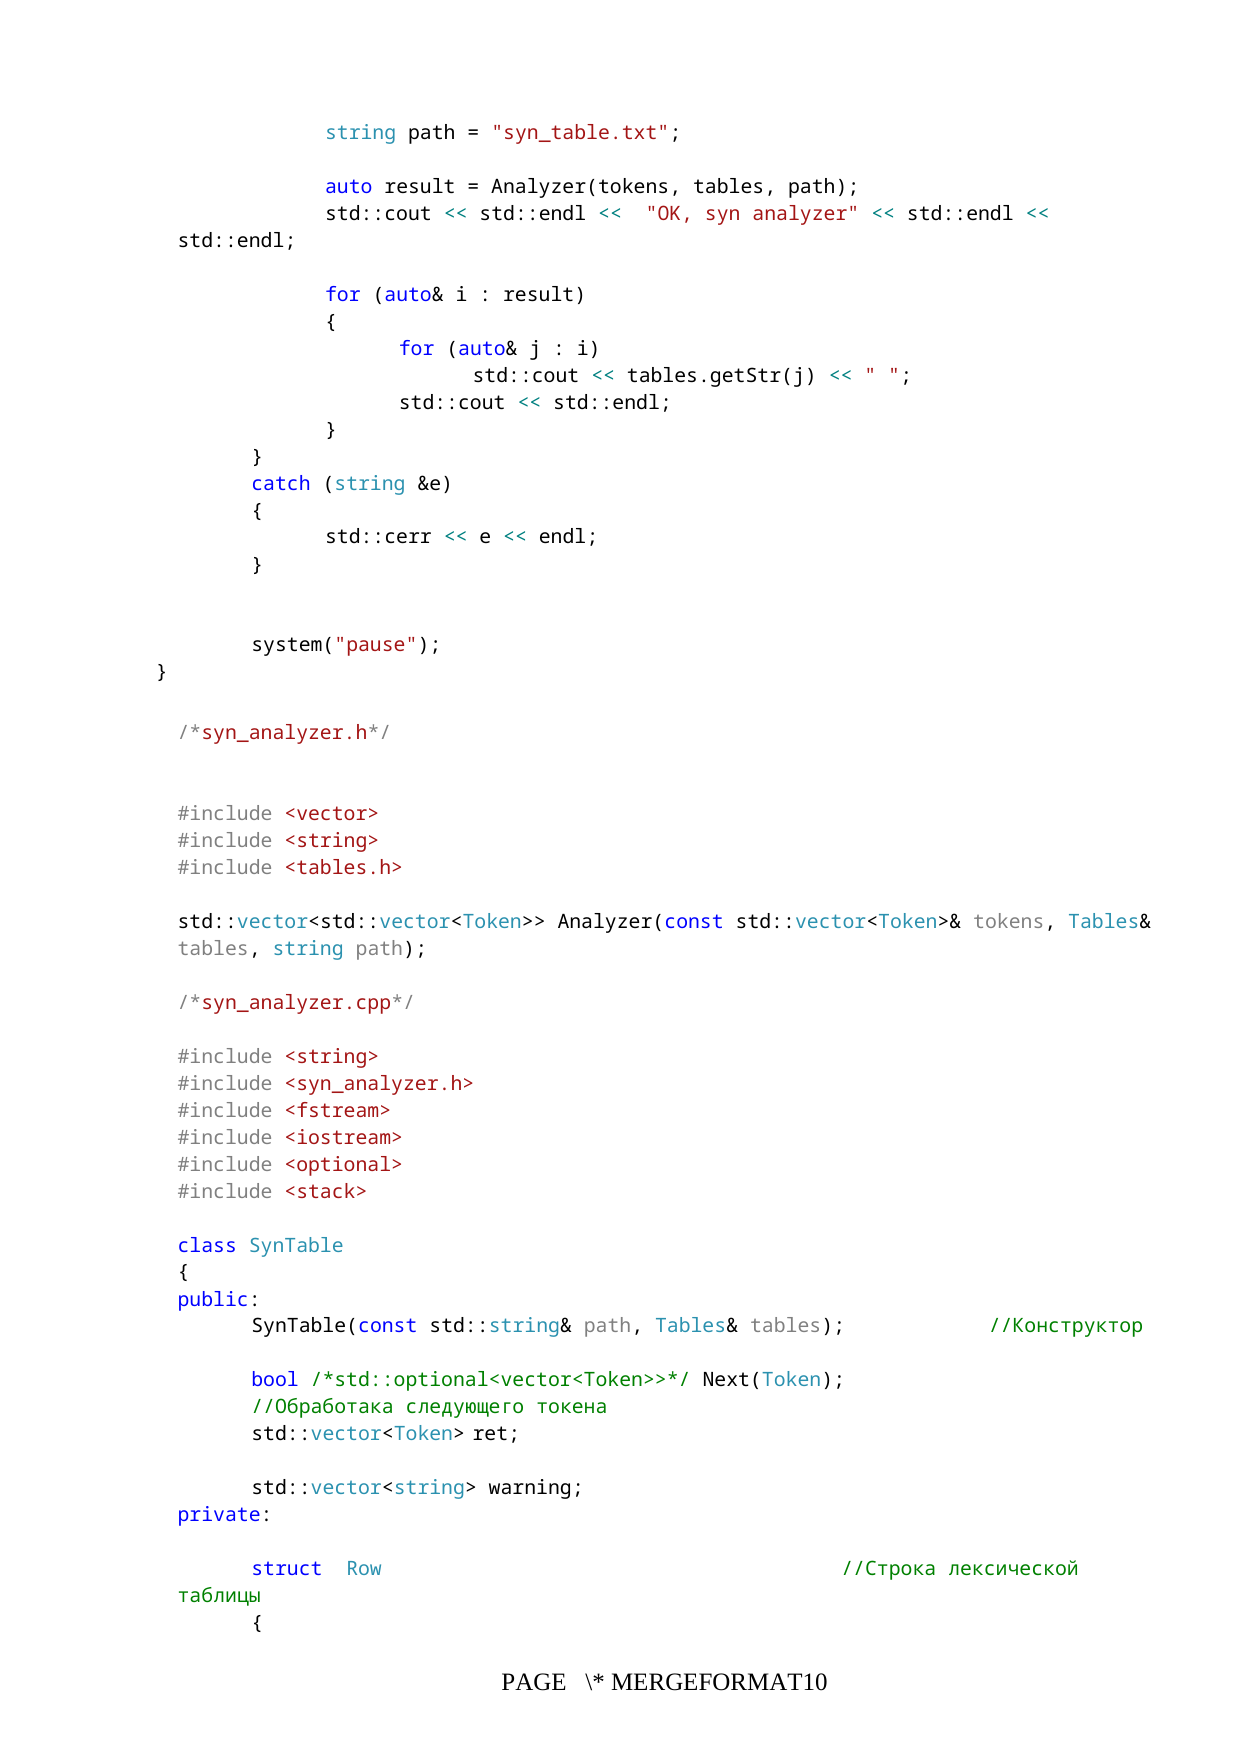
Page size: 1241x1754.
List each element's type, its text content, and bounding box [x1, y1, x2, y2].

text auto result = Analyzer(tokens, tables, path); [177, 172, 1152, 199]
text std::cout << tables.getStr(j) << " "; [177, 361, 1152, 388]
text public: [177, 1285, 1152, 1312]
text #include <iostream> [177, 1123, 1152, 1150]
text { [177, 1608, 1152, 1636]
text for (auto& j : i) [177, 334, 1152, 361]
text } [177, 415, 1152, 442]
text #include <stack> [177, 1177, 1152, 1204]
text for (auto& i : result) [177, 280, 1152, 307]
text class SynTable [177, 1231, 1152, 1258]
text #include <vector> [177, 799, 1152, 826]
text { [177, 496, 1152, 523]
text } [156, 658, 1152, 685]
text system("pause"); [177, 631, 1152, 658]
text SynTable(const std::string& path, Tables& tables); //Конструктор [177, 1312, 1152, 1339]
text } [177, 550, 1152, 577]
text #include <string> [177, 1042, 1152, 1069]
text { [177, 1258, 1152, 1285]
text /*syn_analyzer.cpp*/ [177, 988, 1152, 1015]
text { [177, 307, 1152, 334]
text catch (string &e) [177, 469, 1152, 496]
text /*syn_analyzer.h*/ [177, 718, 1152, 745]
text std::vector<std::vector<Token>> Analyzer(const std::vector<Token>& tokens, Tables& tables, string path); [177, 907, 1152, 961]
text std::vector<string> warning; [177, 1474, 1152, 1501]
text #include <tables.h> [177, 853, 1152, 880]
text #include <string> [177, 826, 1152, 853]
text std::cerr << e << endl; [177, 523, 1152, 550]
text std::cout << std::endl << "OK, syn analyzer" << std::endl << std::endl; [177, 199, 1152, 253]
text string path = "syn_table.txt"; [177, 118, 1152, 145]
text #include <syn_analyzer.h> [177, 1069, 1152, 1096]
text private: [177, 1501, 1152, 1528]
text std::cout << std::endl; [177, 388, 1152, 415]
text #include <fstream> [177, 1096, 1152, 1123]
text struct Row //Строка лексической таблицы [177, 1554, 1152, 1608]
text std::vector<Token> ret; [177, 1420, 1152, 1447]
text #include <optional> [177, 1150, 1152, 1177]
text bool /*std::optional<vector<Token>>*/ Next(Token); //Обработака следующего токена [177, 1366, 1152, 1420]
text } [177, 442, 1152, 469]
